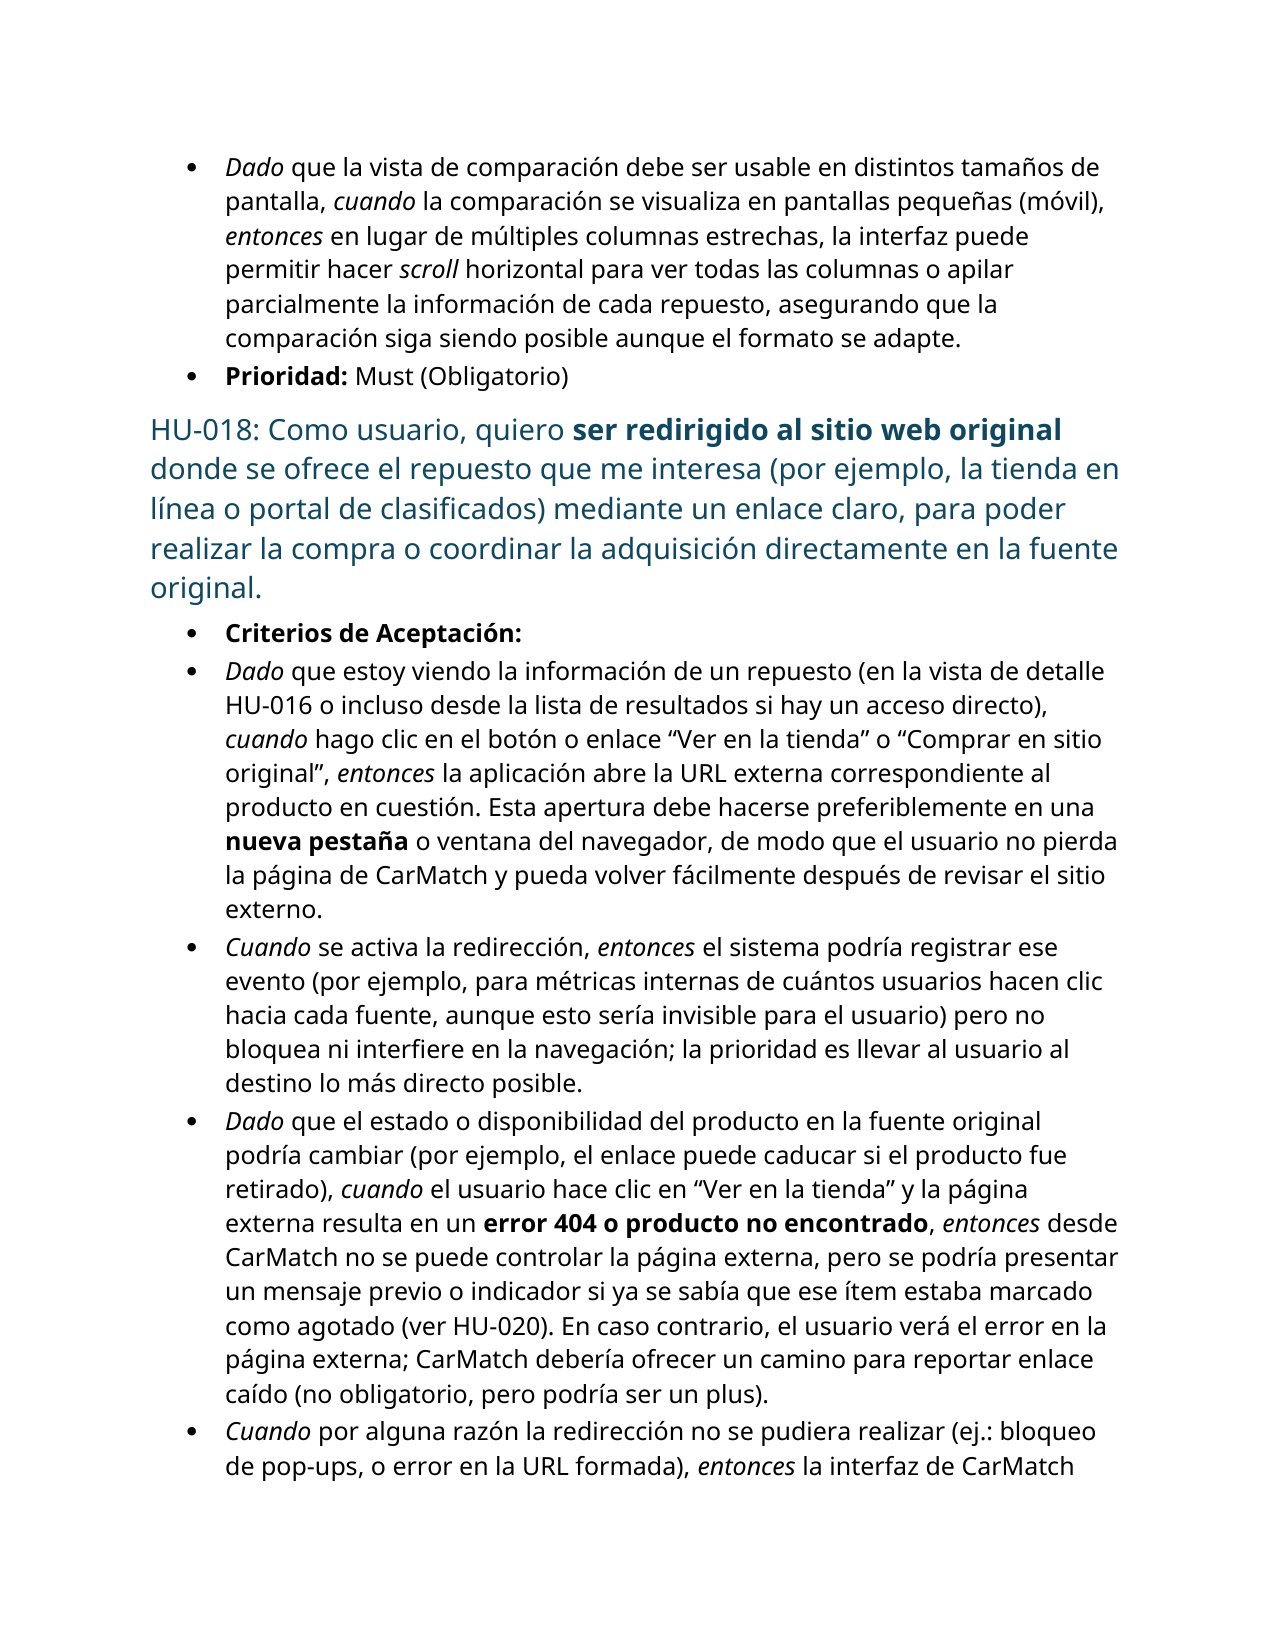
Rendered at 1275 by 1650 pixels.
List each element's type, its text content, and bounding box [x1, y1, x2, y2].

list Dado que la vista de comparación debe ser usable en distintos tamaños de pantalla, cuando la comparación se visualiza en pantallas pequeñas (móvil), entonces en lugar de múltiples columnas estrechas, la interfaz puede permitir hacer scroll horizontal para ver todas las columnas o apilar parcialmente la información de cada repuesto, asegurando que la comparación siga siendo posible aunque el formato se adapte. [187, 150, 1125, 354]
subtitle HU-018: Como usuario, quiero ser redirigido al sitio web original donde se ofrece el repuesto que me interesa (por ejemplo, la tienda en línea o portal de clasificados) mediante un enlace claro, para poder realizar la compra o coordinar la adquisición directamente en la fuente original. [150, 409, 1125, 607]
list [187, 1414, 1125, 1482]
list Dado que el estado o disponibilidad del producto en la fuente original podría cambiar (por ejemplo, el enlace puede caducar si el producto fue retirado), cuando el usuario hace clic en “Ver en la tienda” y la página externa resulta en un error 404 o producto no encontrado, entonces desde CarMatch no se puede controlar la página externa, pero se podría presentar un mensaje previo o indicador si ya se sabía que ese ítem estaba marcado como agotado (ver HU-020). En caso contrario, el usuario verá el error en la página externa; CarMatch debería ofrecer un camino para reportar enlace caído (no obligatorio, pero podría ser un plus). [187, 1104, 1125, 1410]
list Criterios de Aceptación: [187, 616, 1125, 650]
list Prioridad: Must (Obligatorio) [187, 358, 1125, 392]
list Dado que estoy viendo la información de un repuesto (en la vista de detalle HU-016 o incluso desde la lista de resultados si hay un acceso directo), cuando hago clic en el botón o enlace “Ver en la tienda” o “Comprar en sitio original”, entonces la aplicación abre la URL externa correspondiente al producto en cuestión. Esta apertura debe hacerse preferiblemente en una nueva pestaña o ventana del navegador, de modo que el usuario no pierda la página de CarMatch y pueda volver fácilmente después de revisar el sitio externo. [187, 653, 1125, 926]
list Cuando se activa la redirección, entonces el sistema podría registrar ese evento (por ejemplo, para métricas internas de cuántos usuarios hacen clic hacia cada fuente, aunque esto sería invisible para el usuario) pero no bloquea ni interfiere en la navegación; la prioridad es llevar al usuario al destino lo más directo posible. [187, 930, 1125, 1100]
